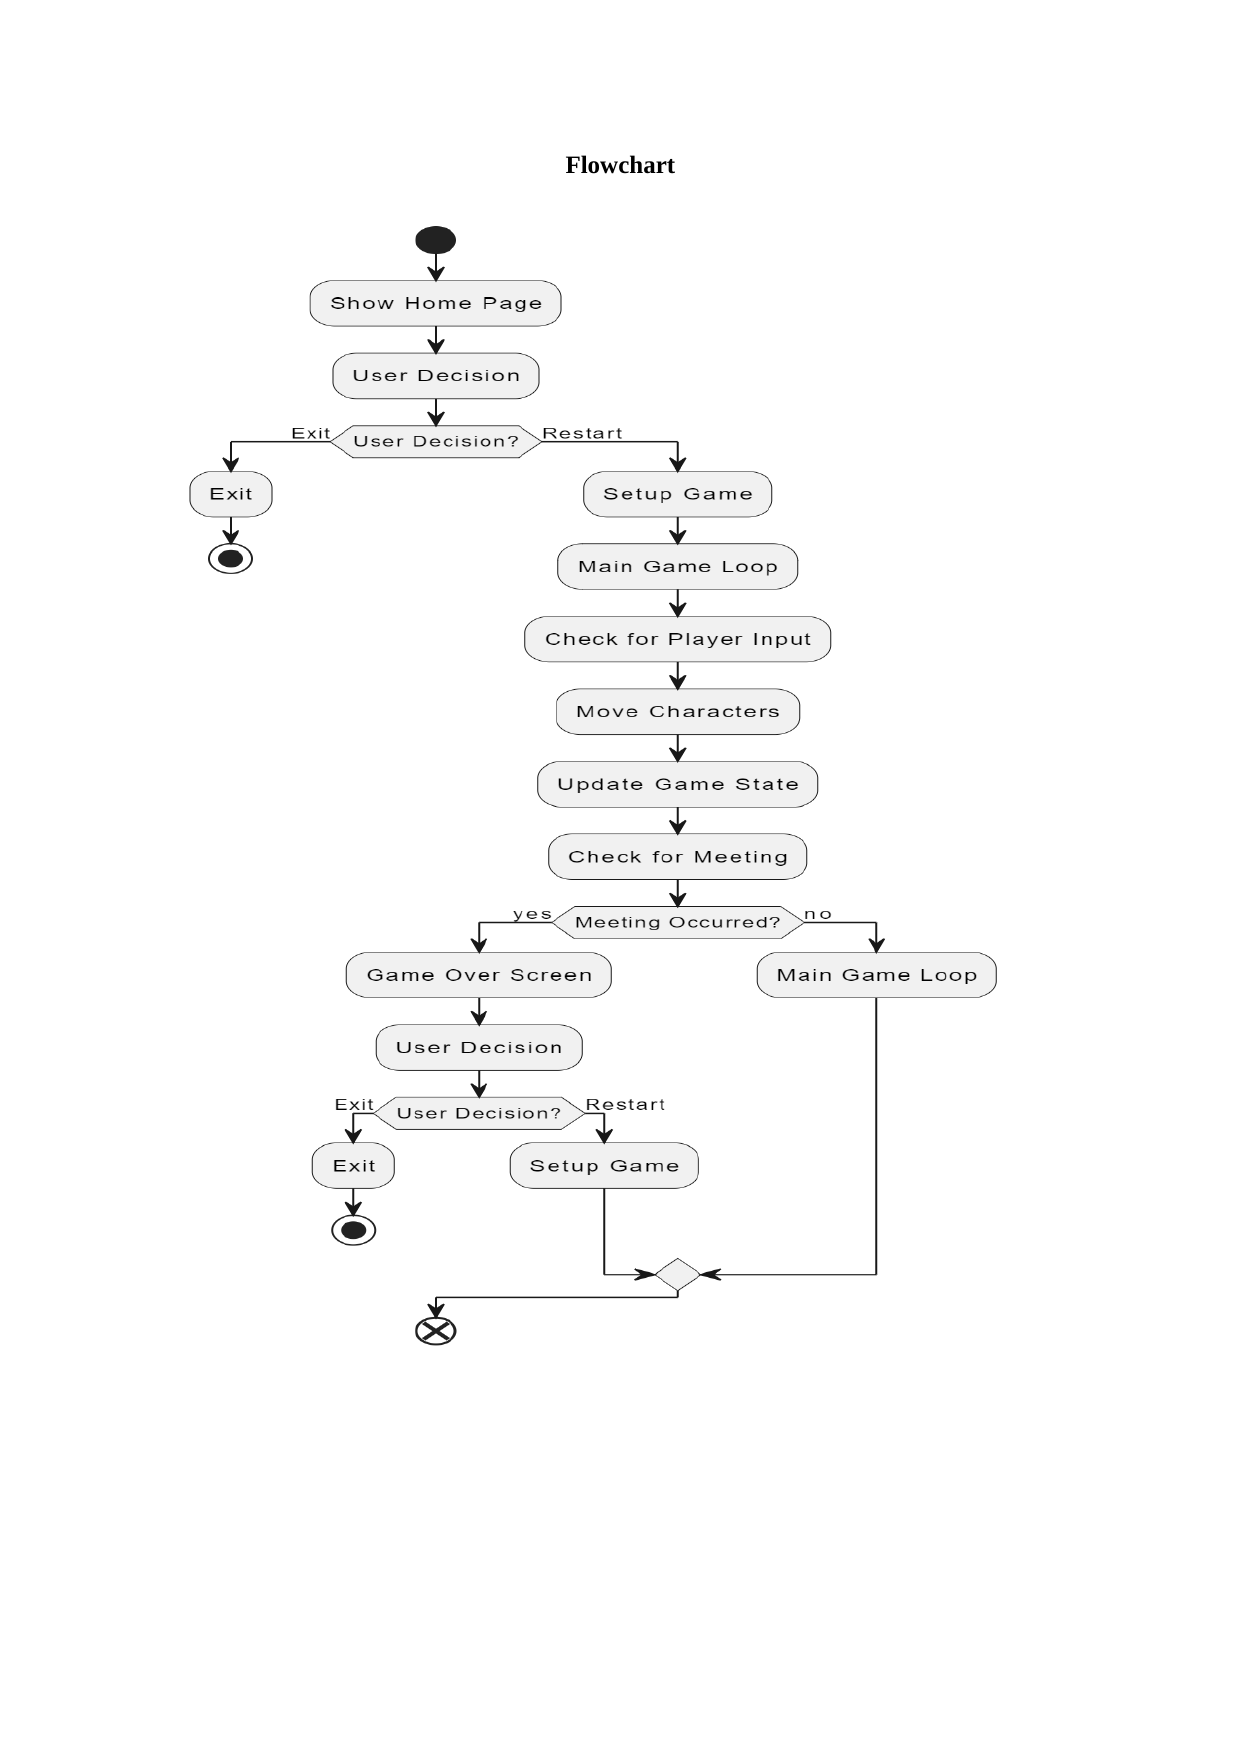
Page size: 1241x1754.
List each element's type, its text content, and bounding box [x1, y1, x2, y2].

subtitle Flowchart [150, 150, 1090, 179]
picture [168, 214, 1016, 1358]
